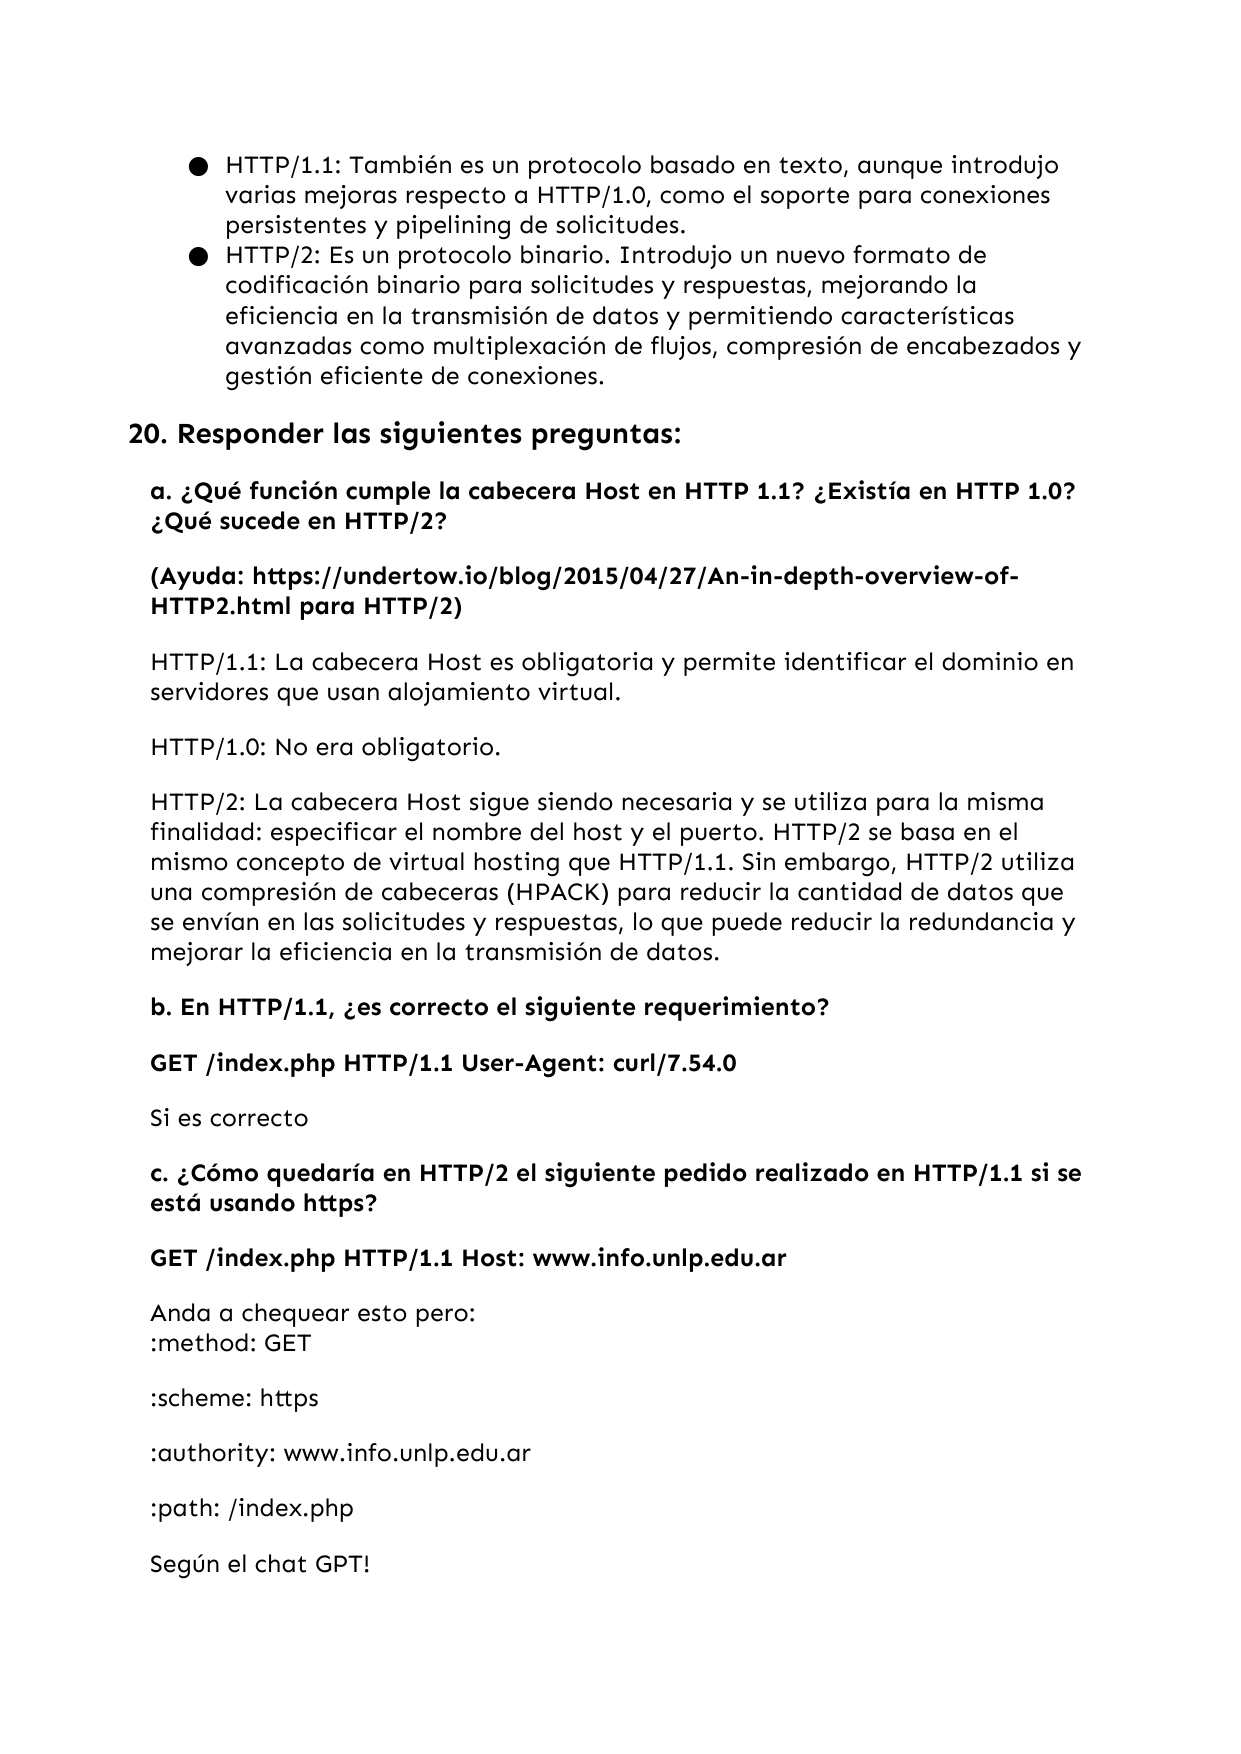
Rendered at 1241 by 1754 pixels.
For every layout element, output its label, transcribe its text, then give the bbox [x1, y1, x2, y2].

text :scheme: https [150, 1383, 1090, 1413]
text c. ¿Cómo quedaría en HTTP/2 el siguiente pedido realizado en HTTP/1.1 si se está usando https? [150, 1158, 1090, 1218]
text :authority: www.info.unlp.edu.ar [150, 1438, 1090, 1468]
text a. ¿Qué función cumple la cabecera Host en HTTP 1.1? ¿Existía en HTTP 1.0? ¿Qué sucede en HTTP/2? [150, 476, 1090, 536]
text GET /index.php HTTP/1.1 User-Agent: curl/7.54.0 [150, 1047, 1090, 1077]
text Anda a chequear esto pero: :method: GET [150, 1298, 1090, 1358]
text Si es correcto [150, 1102, 1090, 1133]
text b. En HTTP/1.1, ¿es correcto el siguiente requerimiento? [150, 992, 1090, 1022]
text HTTP/1.1: La cabecera Host es obligatoria y permite identificar el dominio en servidores que usan alojamiento virtual. [150, 646, 1090, 707]
text Según el chat GPT! [150, 1548, 1090, 1578]
text (Ayuda: https://undertow.io/blog/2015/04/27/An-in-depth-overview-of-HTTP2.html para HTTP/2) [150, 561, 1090, 621]
text HTTP/1.0: No era obligatorio. [150, 732, 1090, 762]
list HTTP/1.1: También es un protocolo basado en texto, aunque introdujo varias mejoras respecto a HTTP/1.0, como el soporte para conexiones persistentes y pipelining de solicitudes. [187, 150, 1090, 240]
text HTTP/2: La cabecera Host sigue siendo necesaria y se utiliza para la misma finalidad: especificar el nombre del host y el puerto. HTTP/2 se basa en el mismo concepto de virtual hosting que HTTP/1.1. Sin embargo, HTTP/2 utiliza una compresión de cabeceras (HPACK) para reducir la cantidad de datos que se envían en las solicitudes y respuestas, lo que puede reducir la redundancia y mejorar la eficiencia en la transmisión de datos. [150, 787, 1090, 967]
list HTTP/2: Es un protocolo binario. Introdujo un nuevo formato de codificación binario para solicitudes y respuestas, mejorando la eficiencia en la transmisión de datos y permitiendo características avanzadas como multiplexación de flujos, compresión de encabezados y gestión eficiente de conexiones. [187, 240, 1090, 391]
subtitle 20. Responder las siguientes preguntas: [127, 416, 1090, 451]
text GET /index.php HTTP/1.1 Host: www.info.unlp.edu.ar [150, 1243, 1090, 1273]
text :path: /index.php [150, 1493, 1090, 1523]
